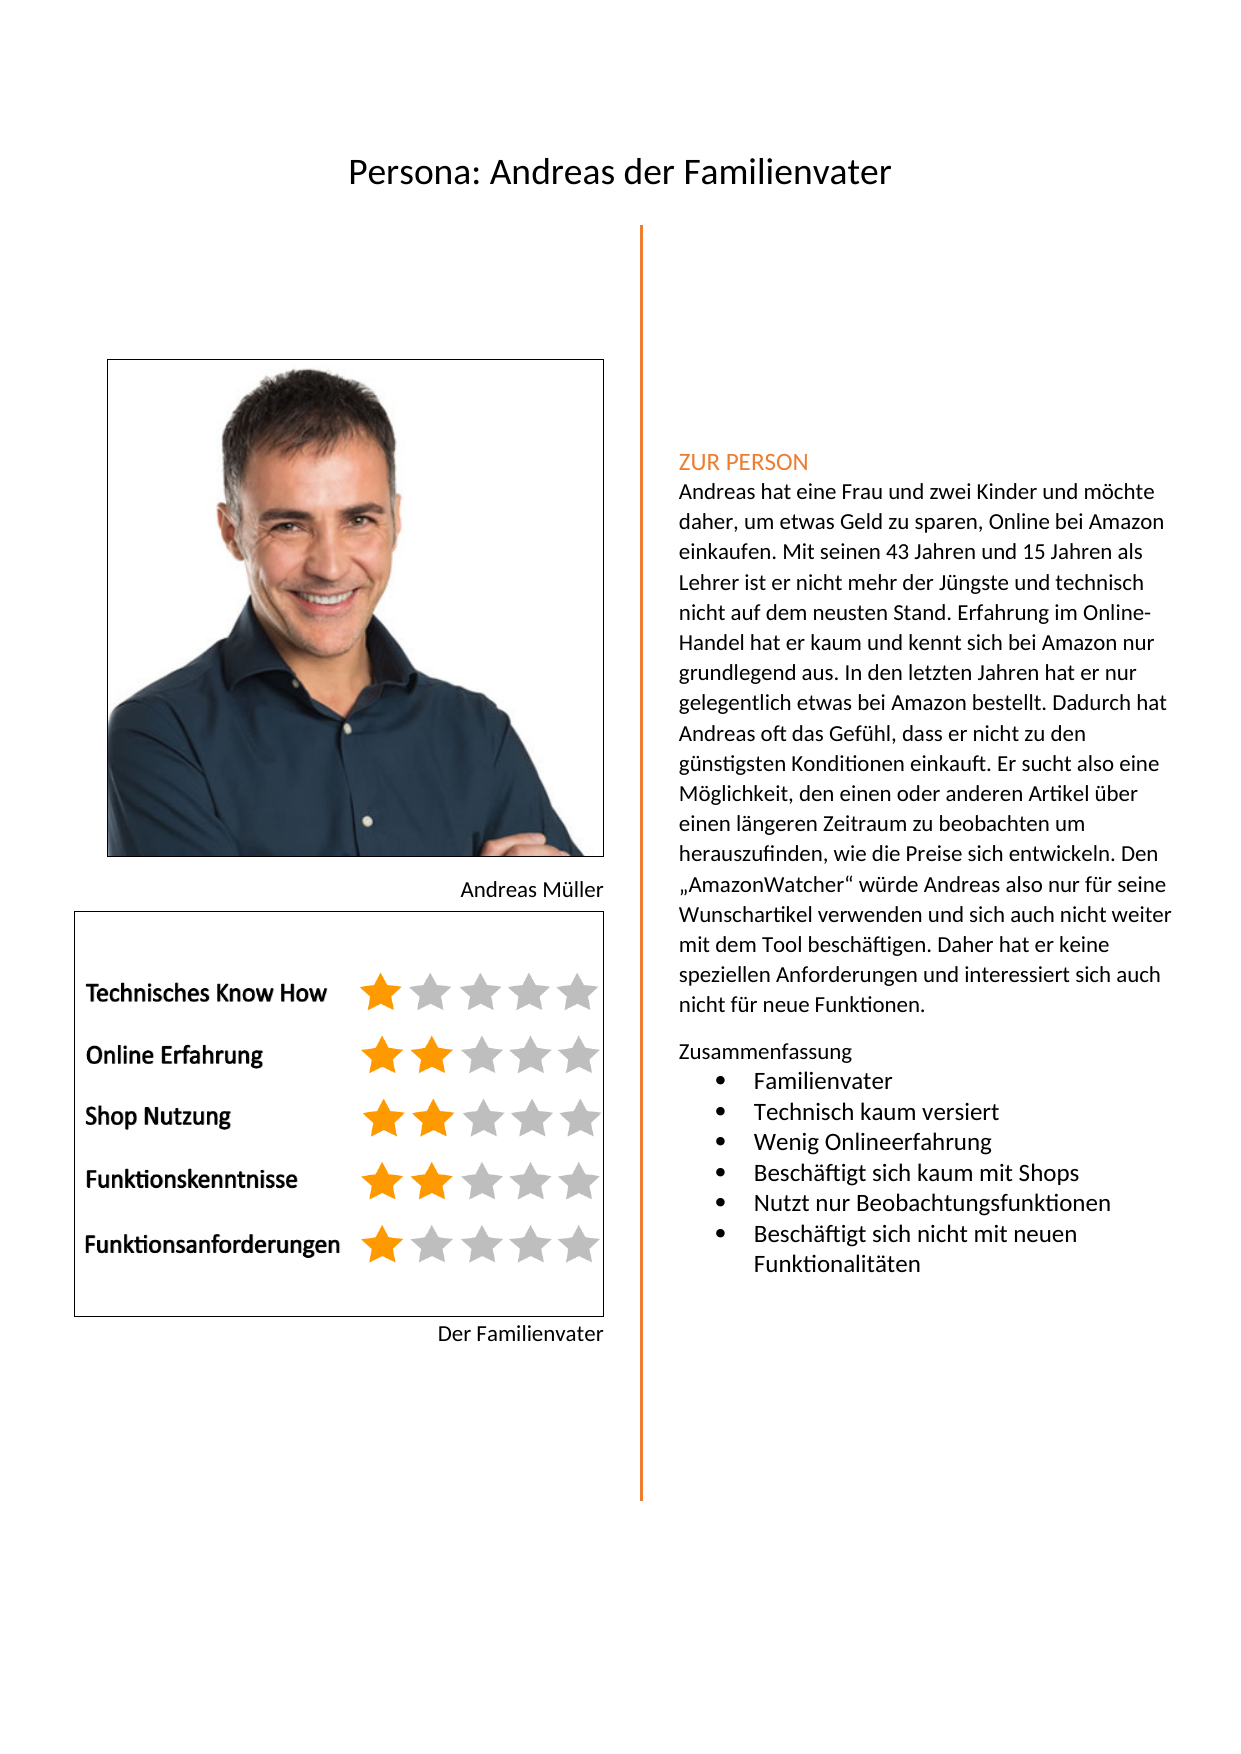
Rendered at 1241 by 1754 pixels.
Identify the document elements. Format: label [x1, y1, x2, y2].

picture [108, 360, 603, 856]
picture [75, 912, 603, 1316]
